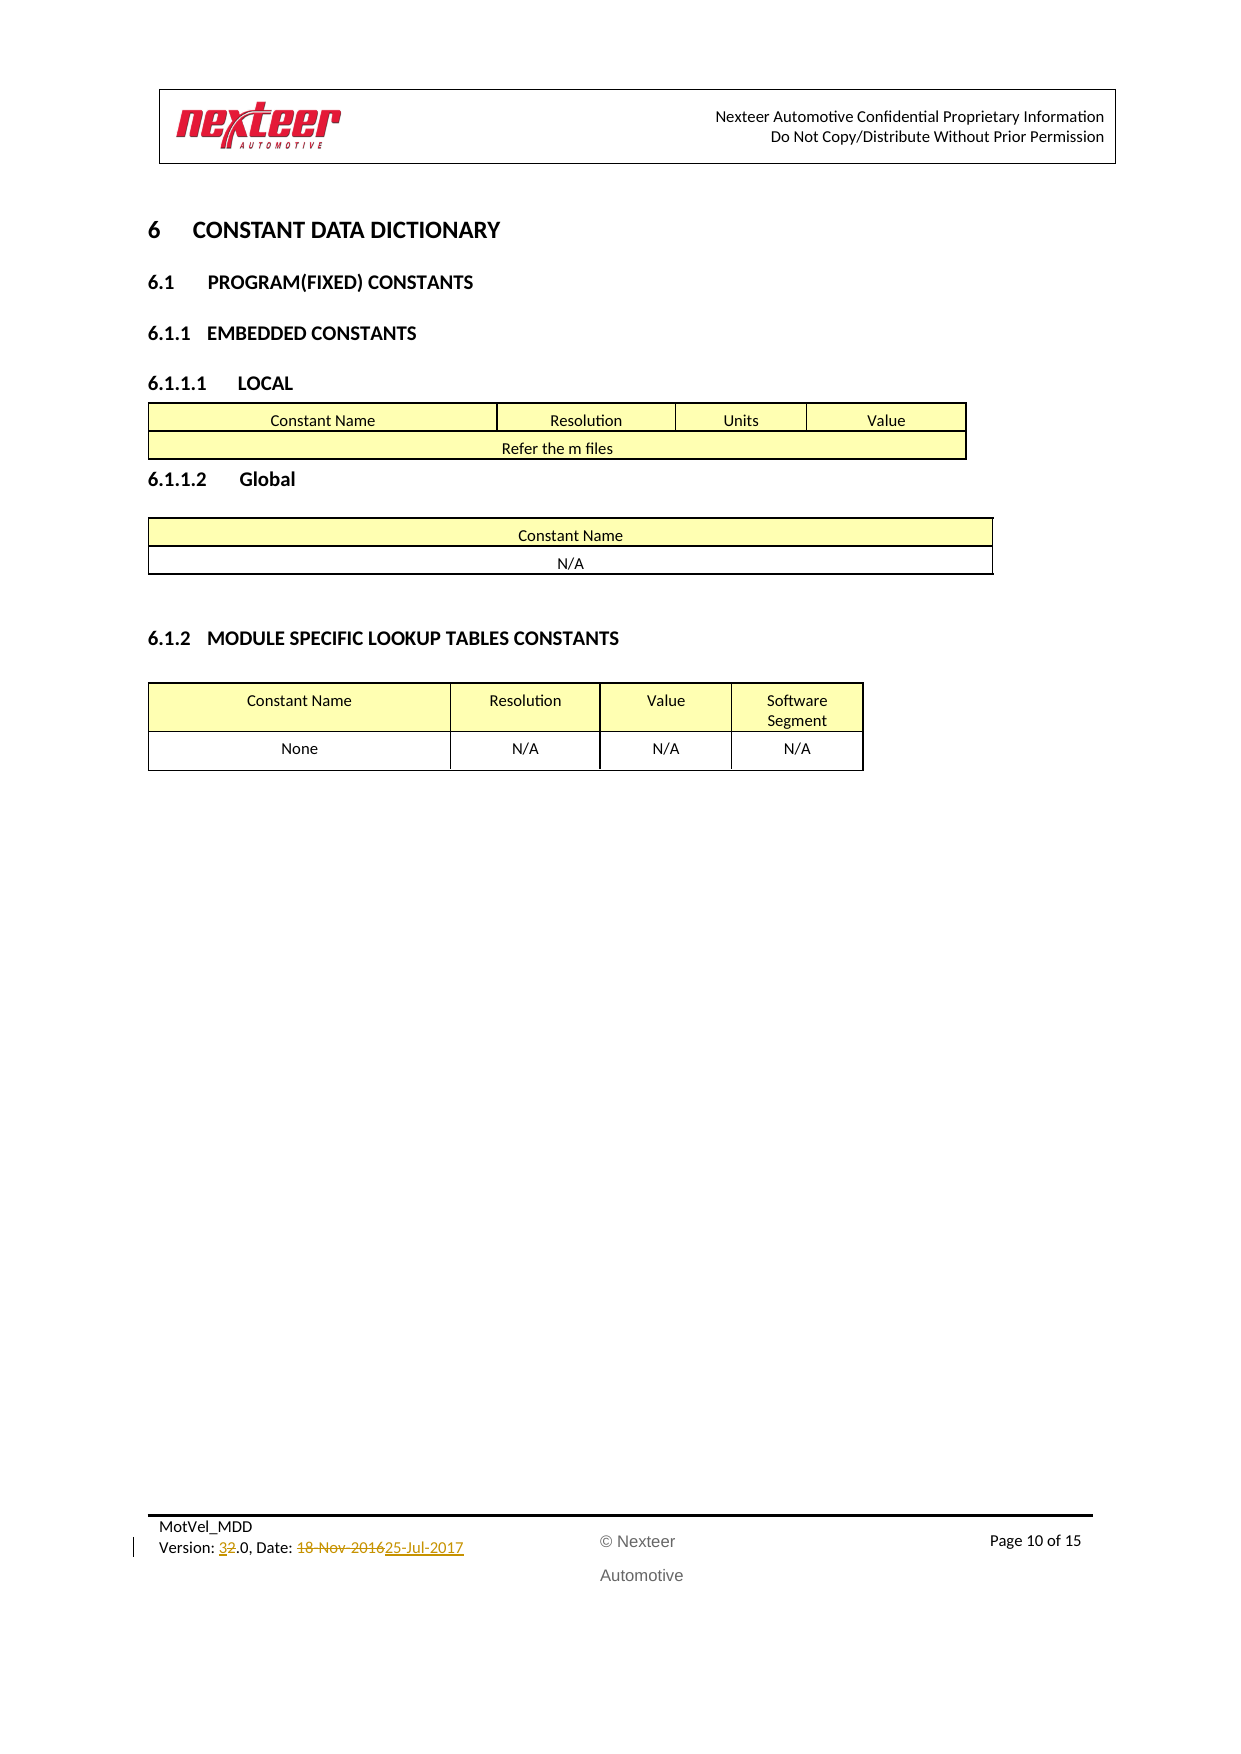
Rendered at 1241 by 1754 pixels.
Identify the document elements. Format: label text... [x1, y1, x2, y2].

subtitle Module specific Lookup Tables Constants [148, 625, 1092, 651]
table_cell N/A [149, 547, 992, 573]
table_cell N/A [451, 732, 599, 769]
table_header Constant Name [149, 684, 450, 731]
subtitle Embedded Constants [148, 320, 1092, 345]
text 6.1.1.2 Global [148, 466, 1092, 492]
subtitle Constant Data Dictionary [148, 214, 1092, 244]
picture [170, 89, 346, 162]
subtitle Program(fixed) Constants [148, 269, 1092, 295]
table_cell N/A [601, 732, 731, 769]
table_cell None [149, 732, 450, 769]
table_header Software Segment [732, 684, 862, 731]
table_header Resolution [451, 684, 599, 731]
table_header Units [676, 404, 806, 430]
table_header Resolution [498, 404, 675, 430]
table_cell N/A [732, 732, 862, 769]
table_header Value [807, 404, 965, 430]
table_cell Refer the m files [149, 432, 965, 458]
table_header Constant Name [149, 404, 496, 430]
table_header Constant Name [149, 519, 992, 545]
subtitle Local [148, 370, 1092, 396]
table_header Value [601, 684, 731, 731]
